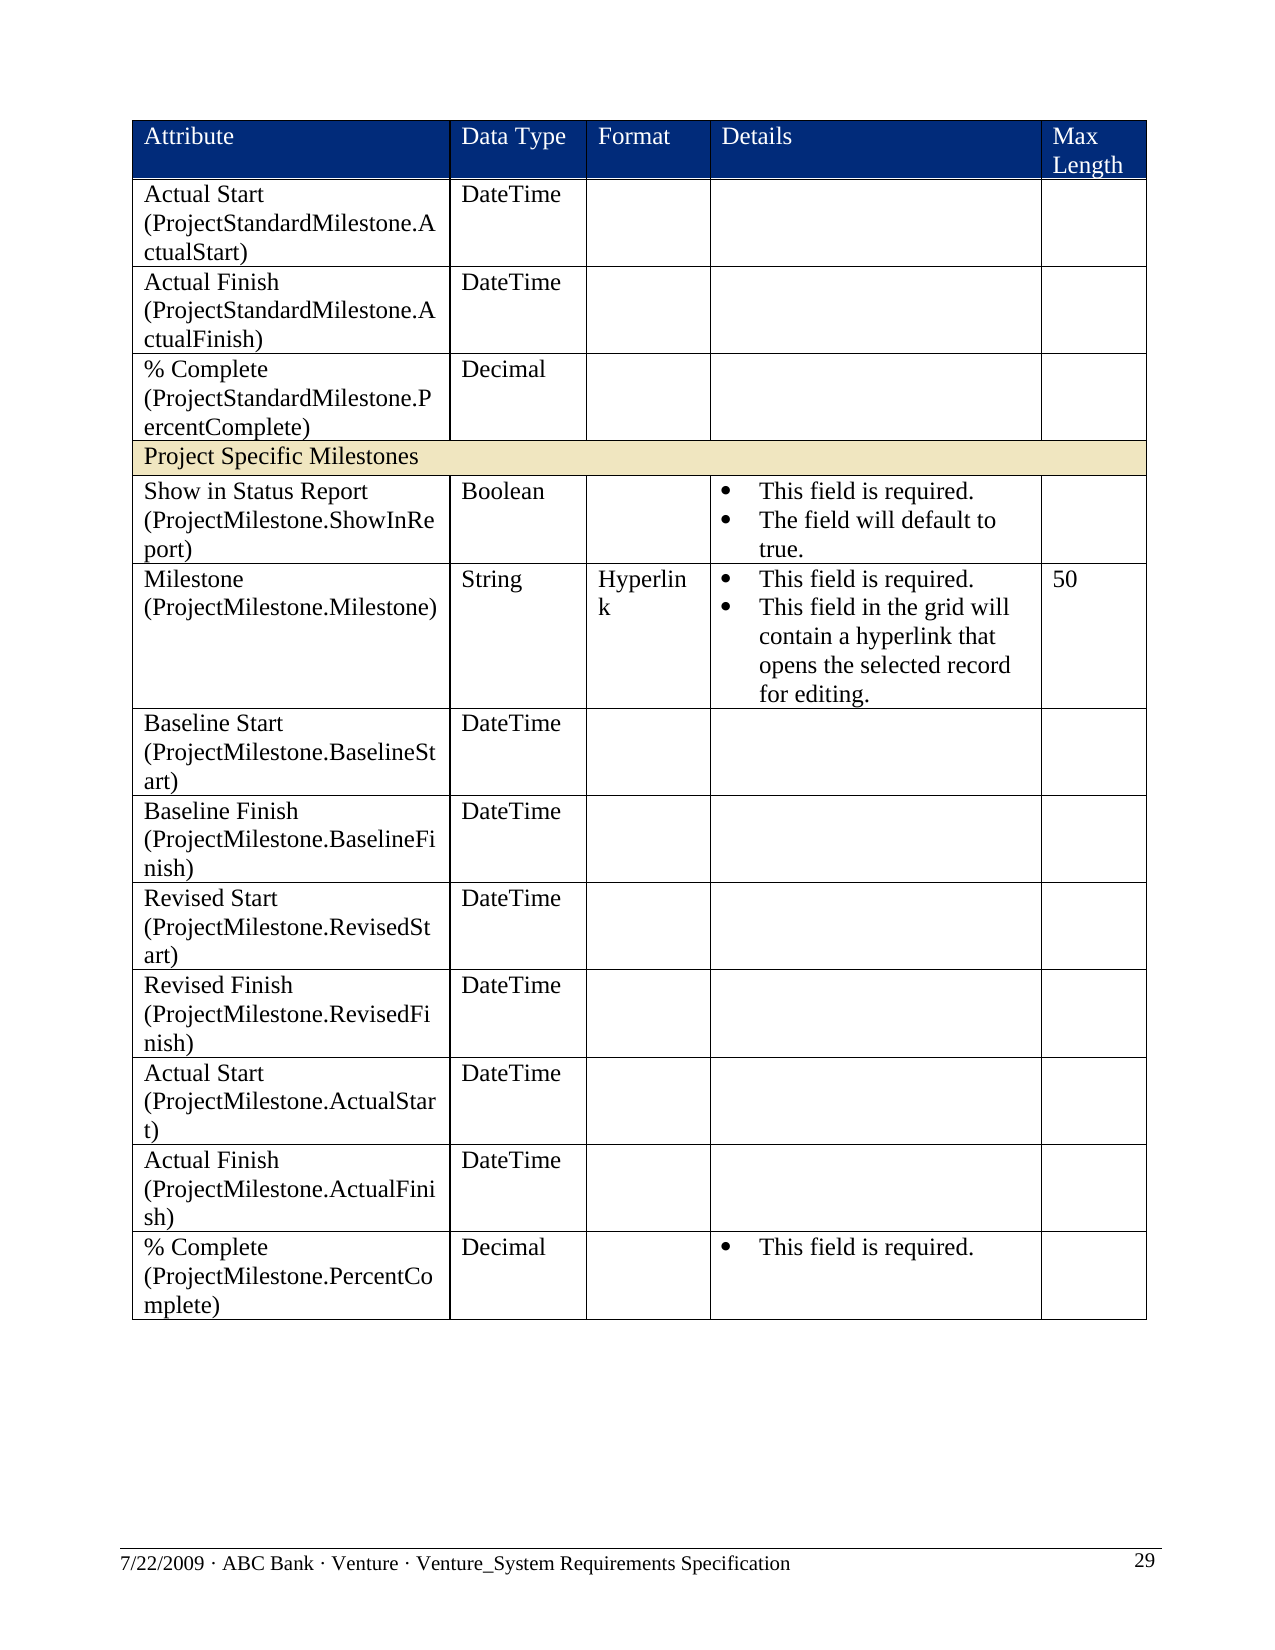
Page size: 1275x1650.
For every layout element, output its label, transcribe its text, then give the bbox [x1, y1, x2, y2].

table_cell 50 [1042, 564, 1146, 707]
table_cell [711, 970, 1041, 1057]
table_cell [587, 709, 710, 795]
table_cell [1042, 1145, 1146, 1231]
table_cell [711, 1058, 1041, 1144]
table_header Attribute [133, 121, 449, 178]
table_cell [1042, 267, 1146, 353]
table_cell [587, 1145, 710, 1231]
table_cell [1042, 354, 1146, 440]
table_cell [711, 709, 1041, 795]
table_cell Baseline Finish (ProjectMilestone.BaselineFinish) [133, 796, 449, 882]
table_cell % Complete (ProjectMilestone.PercentComplete) [133, 1232, 449, 1318]
table_cell DateTime [451, 709, 586, 795]
table_cell DateTime [451, 180, 586, 266]
table_cell [587, 180, 710, 266]
table_cell Actual Start (ProjectMilestone.ActualStart) [133, 1058, 449, 1144]
table_cell [587, 267, 710, 353]
table_cell [1042, 796, 1146, 882]
table_cell Actual Start (ProjectStandardMilestone.ActualStart) [133, 180, 449, 266]
table_cell [711, 796, 1041, 882]
table_cell [711, 883, 1041, 969]
table_cell [1042, 883, 1146, 969]
table_cell Baseline Start (ProjectMilestone.BaselineStart) [133, 709, 449, 795]
table_cell Hyperlink [587, 564, 710, 707]
table_header Format [587, 121, 710, 178]
table_cell Decimal [451, 354, 586, 440]
table_cell DateTime [451, 883, 586, 969]
table_cell [587, 970, 710, 1057]
table_cell Revised Start (ProjectMilestone.RevisedStart) [133, 883, 449, 969]
table_cell DateTime [451, 796, 586, 882]
table_cell String [451, 564, 586, 707]
table_cell [1042, 476, 1146, 563]
table_cell [587, 476, 710, 563]
table_cell [711, 354, 1041, 440]
table_cell This field is required. The field will default to true. [711, 476, 1041, 563]
table_cell [587, 354, 710, 440]
table_cell This field is required. This field in the grid will contain a hyperlink that opens the selected record for editing. [711, 564, 1041, 707]
table_cell [1042, 709, 1146, 795]
table_cell This field is required. [711, 1232, 1041, 1318]
table_cell Actual Finish (ProjectMilestone.ActualFinish) [133, 1145, 449, 1231]
table_cell Show in Status Report (ProjectMilestone.ShowInReport) [133, 476, 449, 563]
table_cell [711, 1145, 1041, 1231]
table_cell Actual Finish (ProjectStandardMilestone.ActualFinish) [133, 267, 449, 353]
table_cell [1042, 180, 1146, 266]
table_cell [587, 796, 710, 882]
table_cell [1042, 1232, 1146, 1318]
table_cell [711, 180, 1041, 266]
table_header Data Type [451, 121, 586, 178]
table_cell DateTime [451, 970, 586, 1057]
table_cell DateTime [451, 1145, 586, 1231]
table_cell Project Specific Milestones [133, 441, 1146, 475]
table_cell Decimal [451, 1232, 586, 1318]
table_cell [587, 1232, 710, 1318]
table_cell Boolean [451, 476, 586, 563]
table_cell [1042, 1058, 1146, 1144]
table_cell [1042, 970, 1146, 1057]
table_cell [587, 883, 710, 969]
table_cell % Complete (ProjectStandardMilestone.PercentComplete) [133, 354, 449, 440]
table_header Max Length [1042, 121, 1146, 178]
table_header Details [711, 121, 1041, 178]
table_cell Milestone (ProjectMilestone.Milestone) [133, 564, 449, 707]
table_cell Revised Finish (ProjectMilestone.RevisedFinish) [133, 970, 449, 1057]
table_cell [587, 1058, 710, 1144]
table_cell [711, 267, 1041, 353]
table_cell DateTime [451, 267, 586, 353]
table_cell DateTime [451, 1058, 586, 1144]
